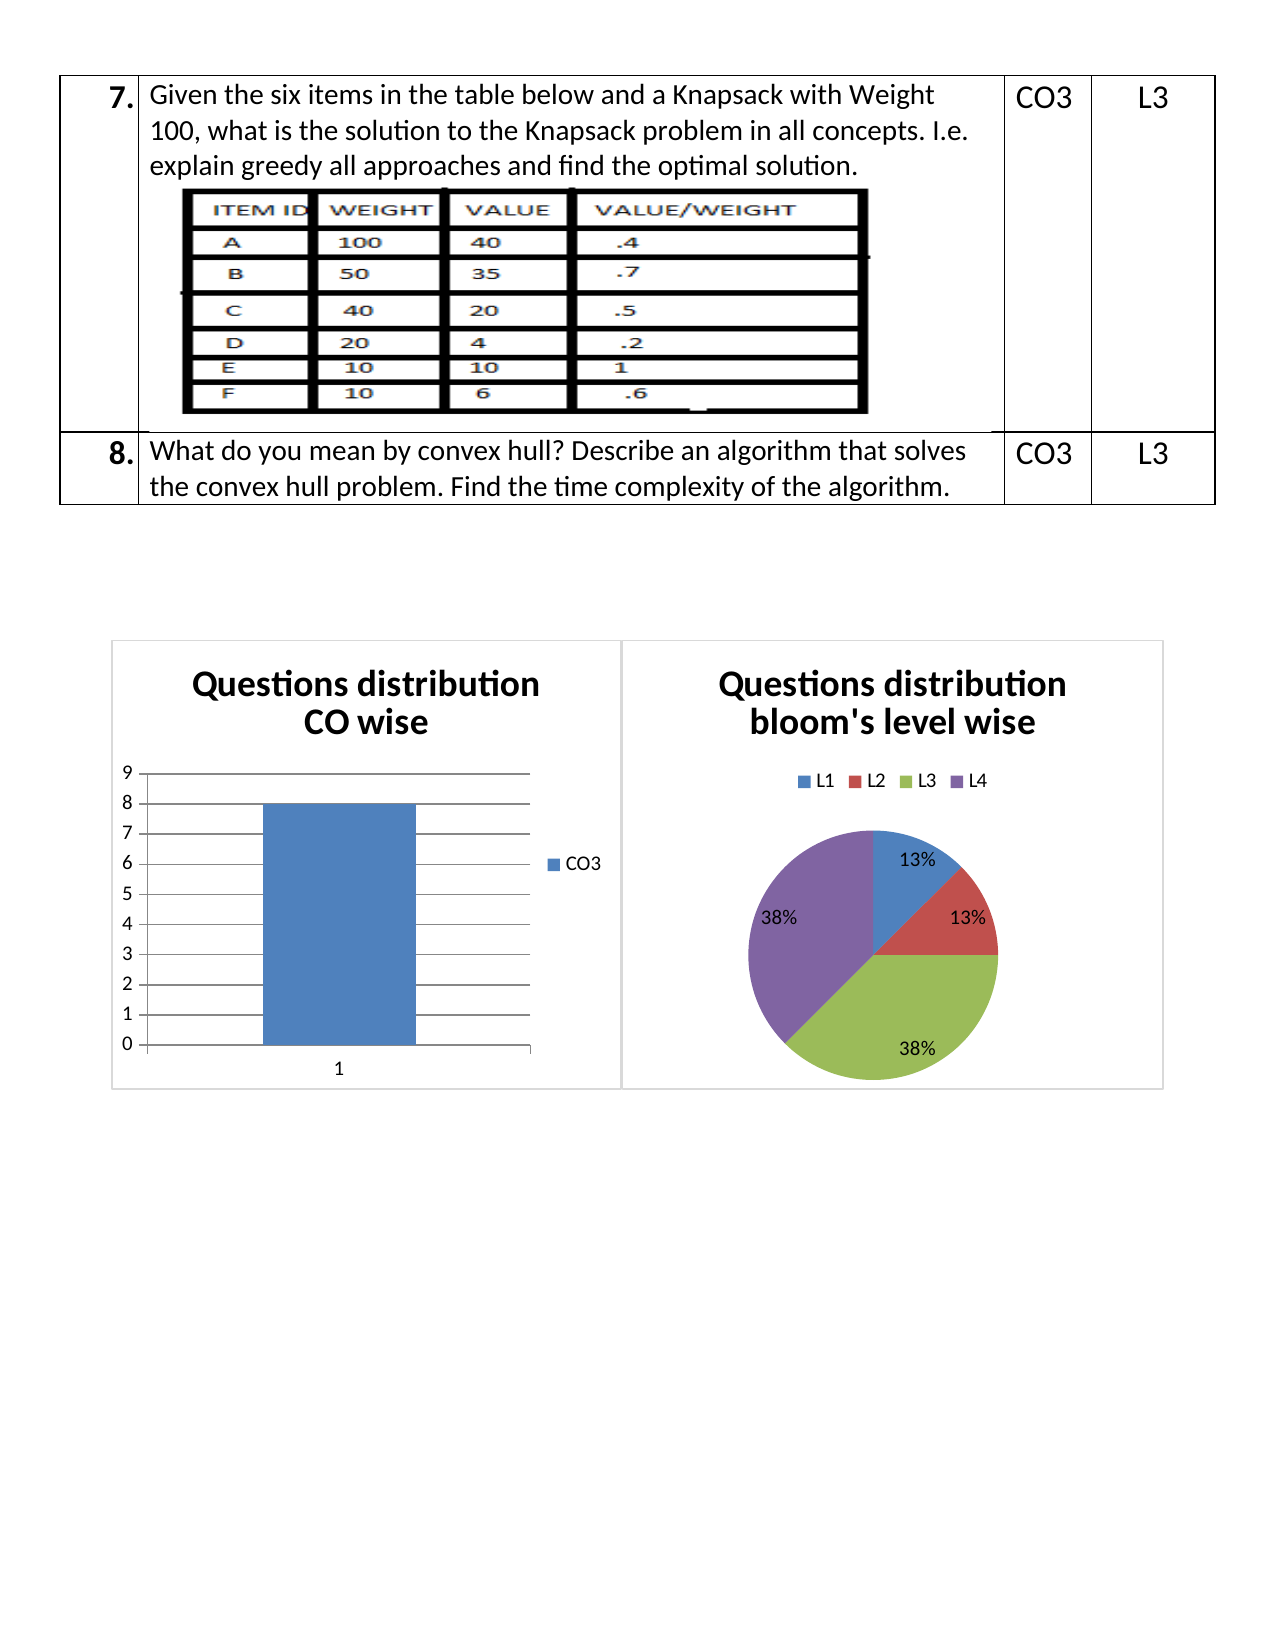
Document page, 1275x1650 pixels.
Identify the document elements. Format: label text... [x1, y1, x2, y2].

table_cell What do you mean by convex hull? Describe an algorithm that solves the convex hull problem. Find the time complexity of the algorithm. [139, 433, 1004, 504]
table_cell CO3 [1005, 433, 1091, 504]
table_cell [61, 76, 138, 431]
table_cell L3 [1092, 433, 1214, 504]
table_cell L3 [1092, 76, 1214, 431]
table_cell Given the six items in the table below and a Knapsack with Weight 100, what is the solution to the Knapsack problem in all concepts. I.e. explain greedy all approaches and find the optimal solution. [139, 76, 1004, 431]
table_cell [61, 433, 138, 504]
table_cell CO3 [1005, 76, 1091, 431]
